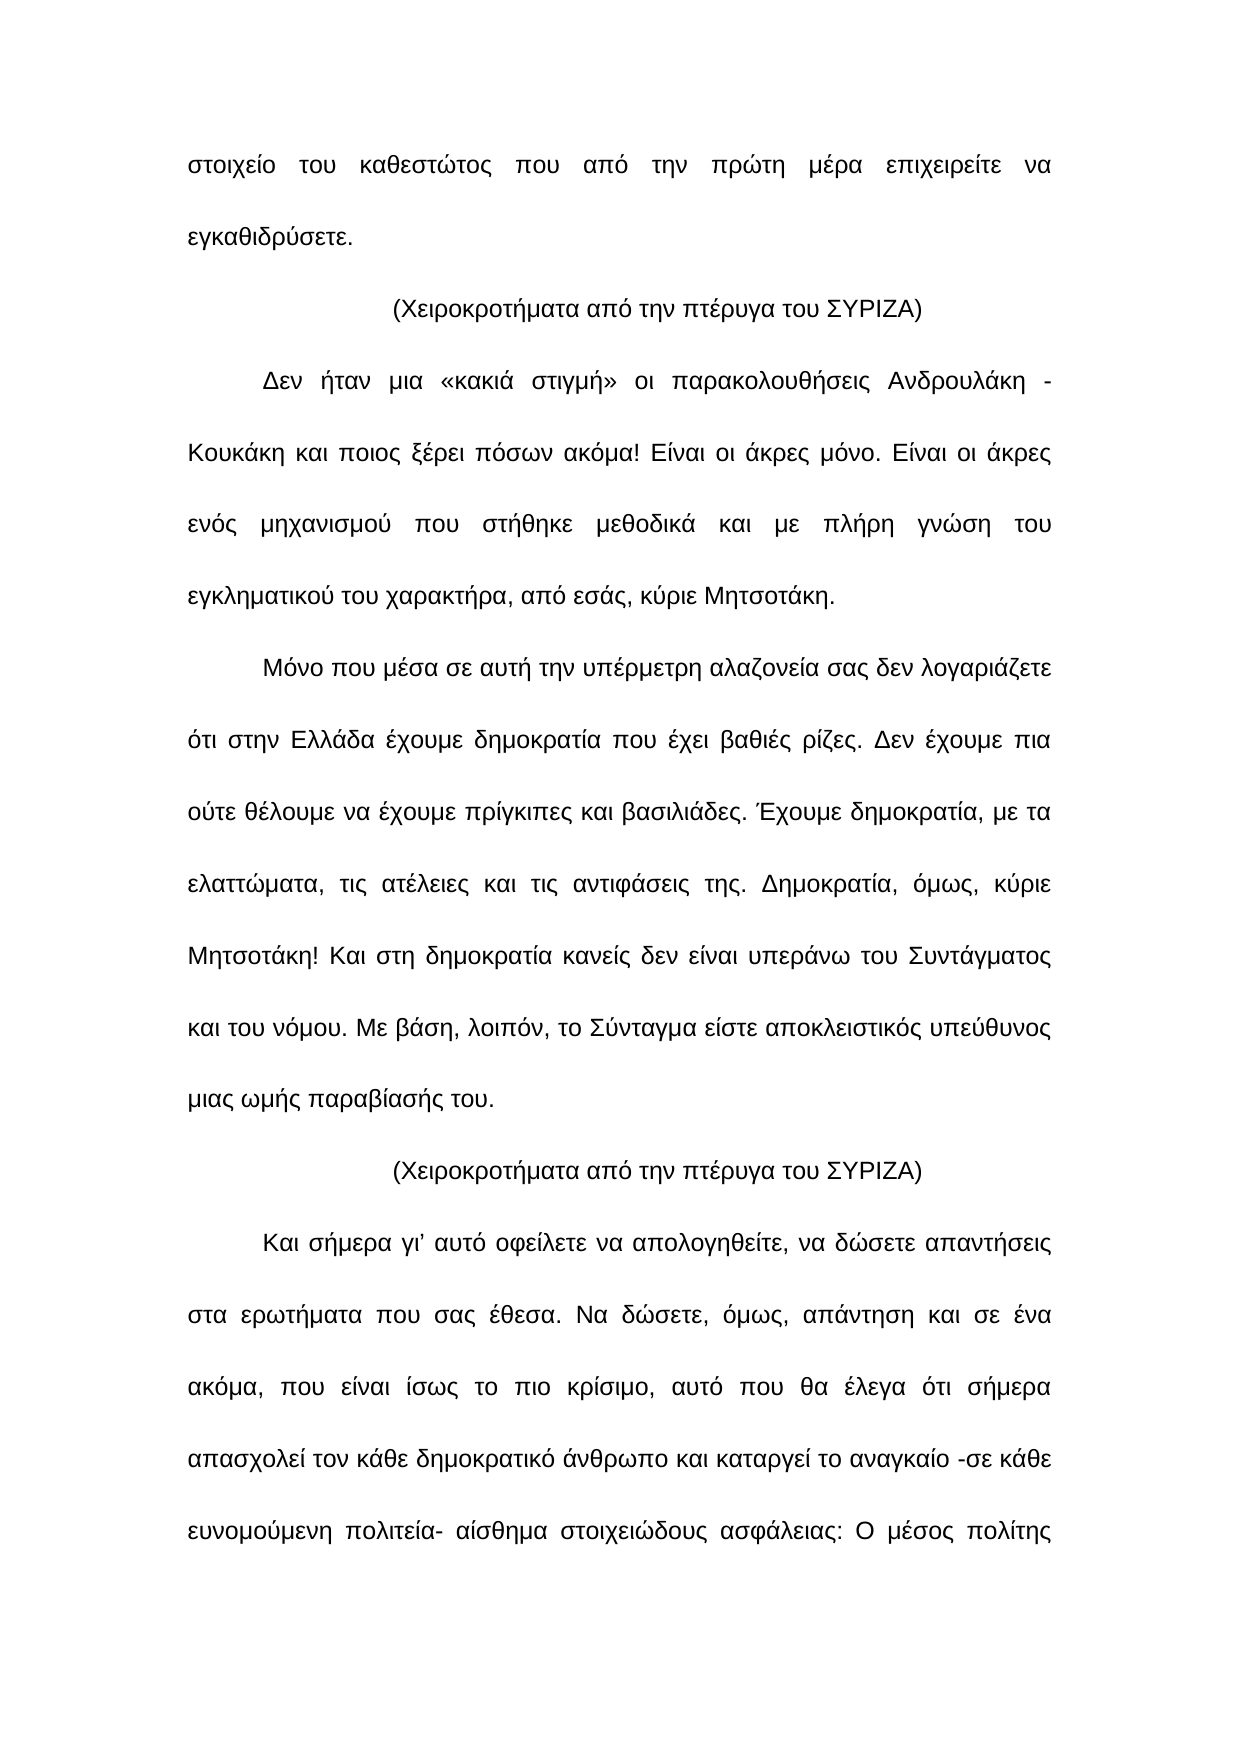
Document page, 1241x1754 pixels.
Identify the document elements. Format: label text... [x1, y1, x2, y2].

text Δεν ήταν μια «κακιά στιγμή» οι παρακολουθήσεις Ανδρουλάκη - Κουκάκη και ποιος ξέρει πόσων ακόμα! Είναι οι άκρες μόνο. Είναι οι άκρες ενός μηχανισμού που στήθηκε μεθοδικά και με πλήρη γνώση του εγκληματικού του χαρακτήρα, από εσάς, κύριε Μητσοτάκη. [187, 366, 1053, 610]
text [187, 150, 1053, 251]
text (Χειροκροτήματα από την πτέρυγα του ΣΥΡΙΖΑ) [187, 1156, 1053, 1185]
text Μόνο που μέσα σε αυτή την υπέρμετρη αλαζονεία σας δεν λογαριάζετε ότι στην Ελλάδα έχουμε δημοκρατία που έχει βαθιές ρίζες. Δεν έχουμε πια ούτε θέλουμε να έχουμε πρίγκιπες και βασιλιάδες. Έχουμε δημοκρατία, με τα ελαττώματα, τις ατέλειες και τις αντιφάσεις της. Δημοκρατία, όμως, κύριε Μητσοτάκη! Και στη δημοκρατία κανείς δεν είναι υπεράνω του Συντάγματος και του νόμου. Με βάση, λοιπόν, το Σύνταγμα είστε αποκλειστικός υπεύθυνος μιας ωμής παραβίασής του. [187, 653, 1053, 1113]
text (Χειροκροτήματα από την πτέρυγα του ΣΥΡΙΖΑ) [187, 294, 1053, 322]
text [187, 1228, 1053, 1544]
